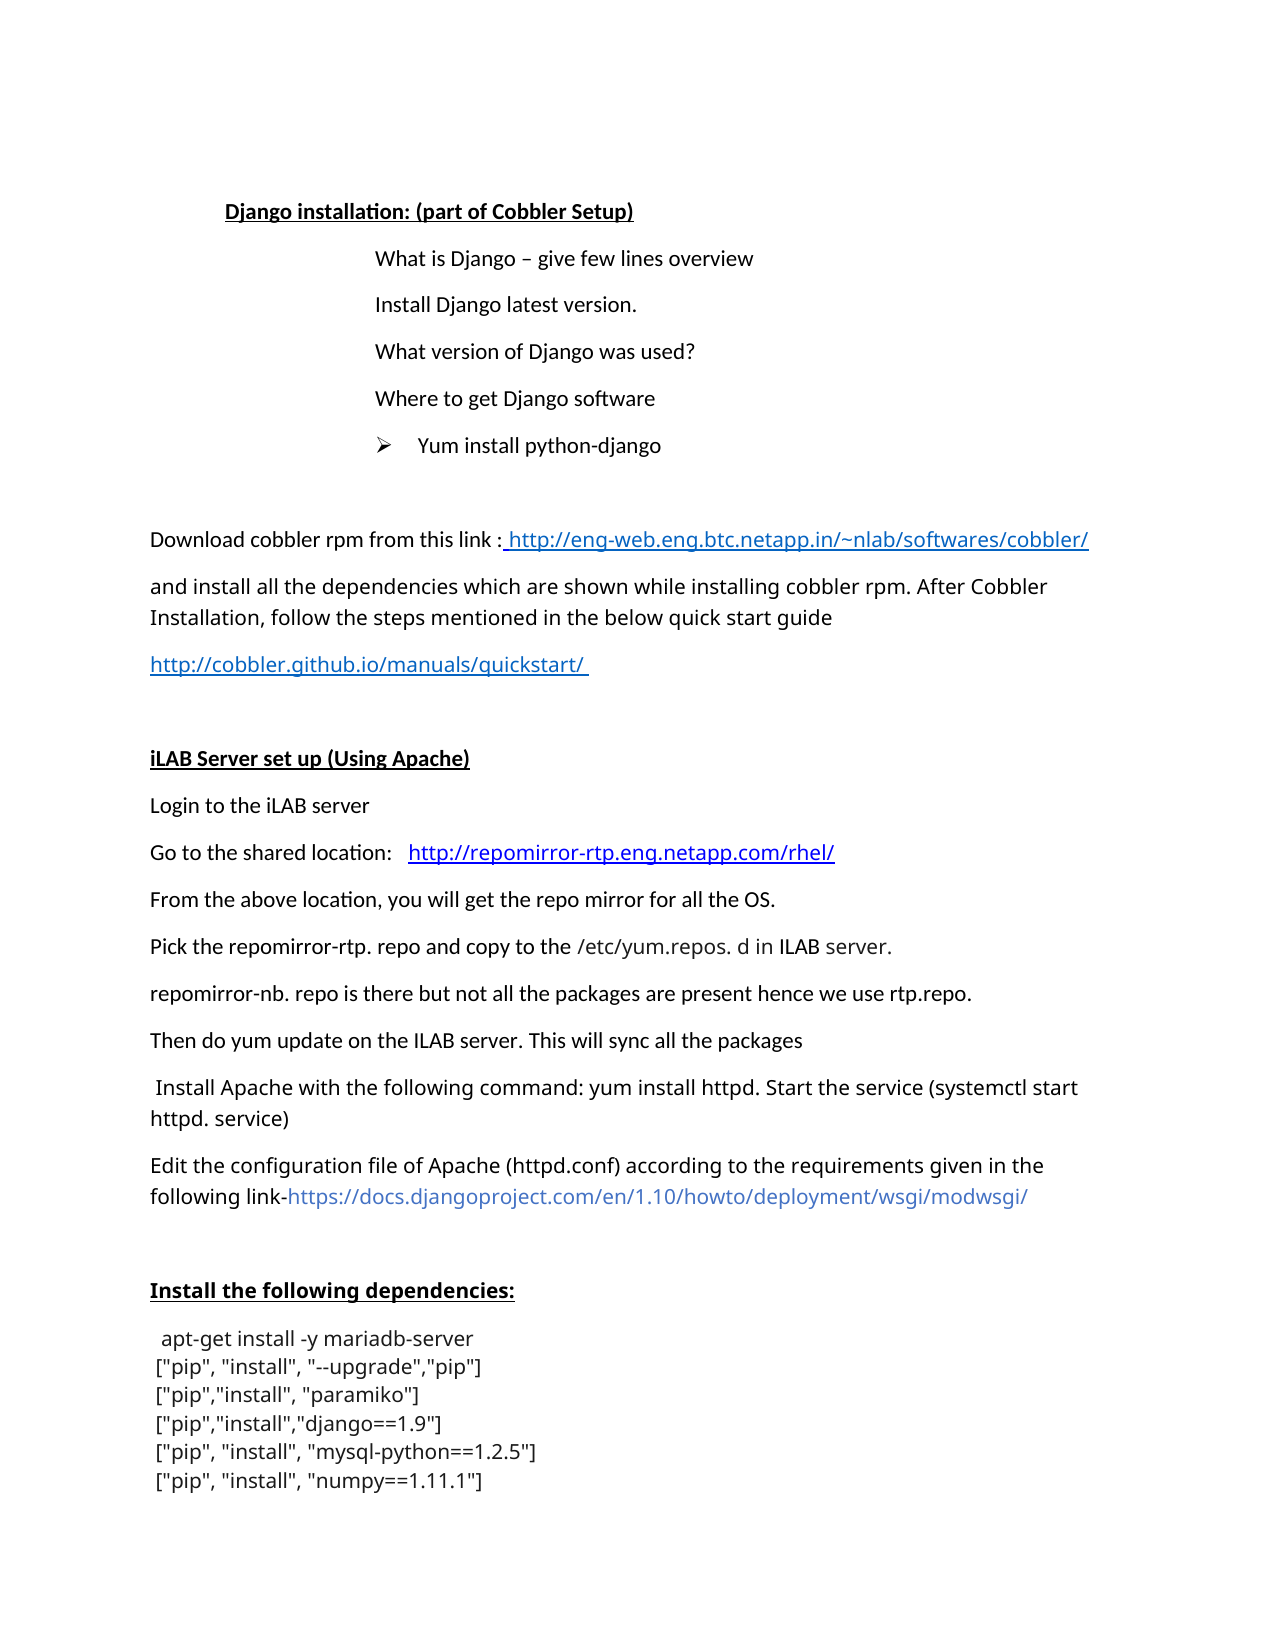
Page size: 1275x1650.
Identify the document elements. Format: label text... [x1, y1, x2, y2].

text Login to the iLAB server [150, 791, 1125, 819]
text http://cobbler.github.io/manuals/quickstart/ [150, 650, 1125, 679]
text Django installation: (part of Cobbler Setup) [150, 197, 1125, 225]
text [150, 1324, 1125, 1494]
text What is Django – give few lines overview [150, 244, 1125, 272]
list Yum install python-django [375, 431, 1125, 459]
text and install all the dependencies which are shown while installing cobbler rpm. After Cobbler Installation, follow the steps mentioned in the below quick start guide [150, 572, 1125, 631]
text repomirror-nb. repo is there but not all the packages are present hence we use rtp.repo. [150, 979, 1125, 1008]
text From the above location, you will get the repo mirror for all the OS. [150, 885, 1125, 913]
text Then do yum update on the ILAB server. This will sync all the packages [150, 1026, 1125, 1054]
text Install the following dependencies: [150, 1276, 1125, 1305]
text Pick the repomirror-rtp. repo and copy to the /etc/yum.repos. d in ILAB server. [150, 932, 1125, 961]
text iLAB Server set up (Using Apache) [150, 744, 1125, 772]
text Download cobbler rpm from this link : http://eng-web.eng.btc.netapp.in/~nlab/softwares/cobbler/ [150, 525, 1125, 553]
text Install Apache with the following command: yum install httpd. Start the service (systemctl start httpd. service) [150, 1073, 1125, 1132]
text Install Django latest version. [300, 291, 1125, 319]
text What version of Django was used? [150, 337, 1125, 366]
text Go to the shared location: http://repomirror-rtp.eng.netapp.com/rhel/ [150, 838, 1125, 867]
text Edit the configuration file of Apache (httpd.conf) according to the requirements given in the following link-https://docs.djangoproject.com/en/1.10/howto/deployment/wsgi/modwsgi/ [150, 1151, 1125, 1210]
text Where to get Django software [150, 384, 1125, 412]
